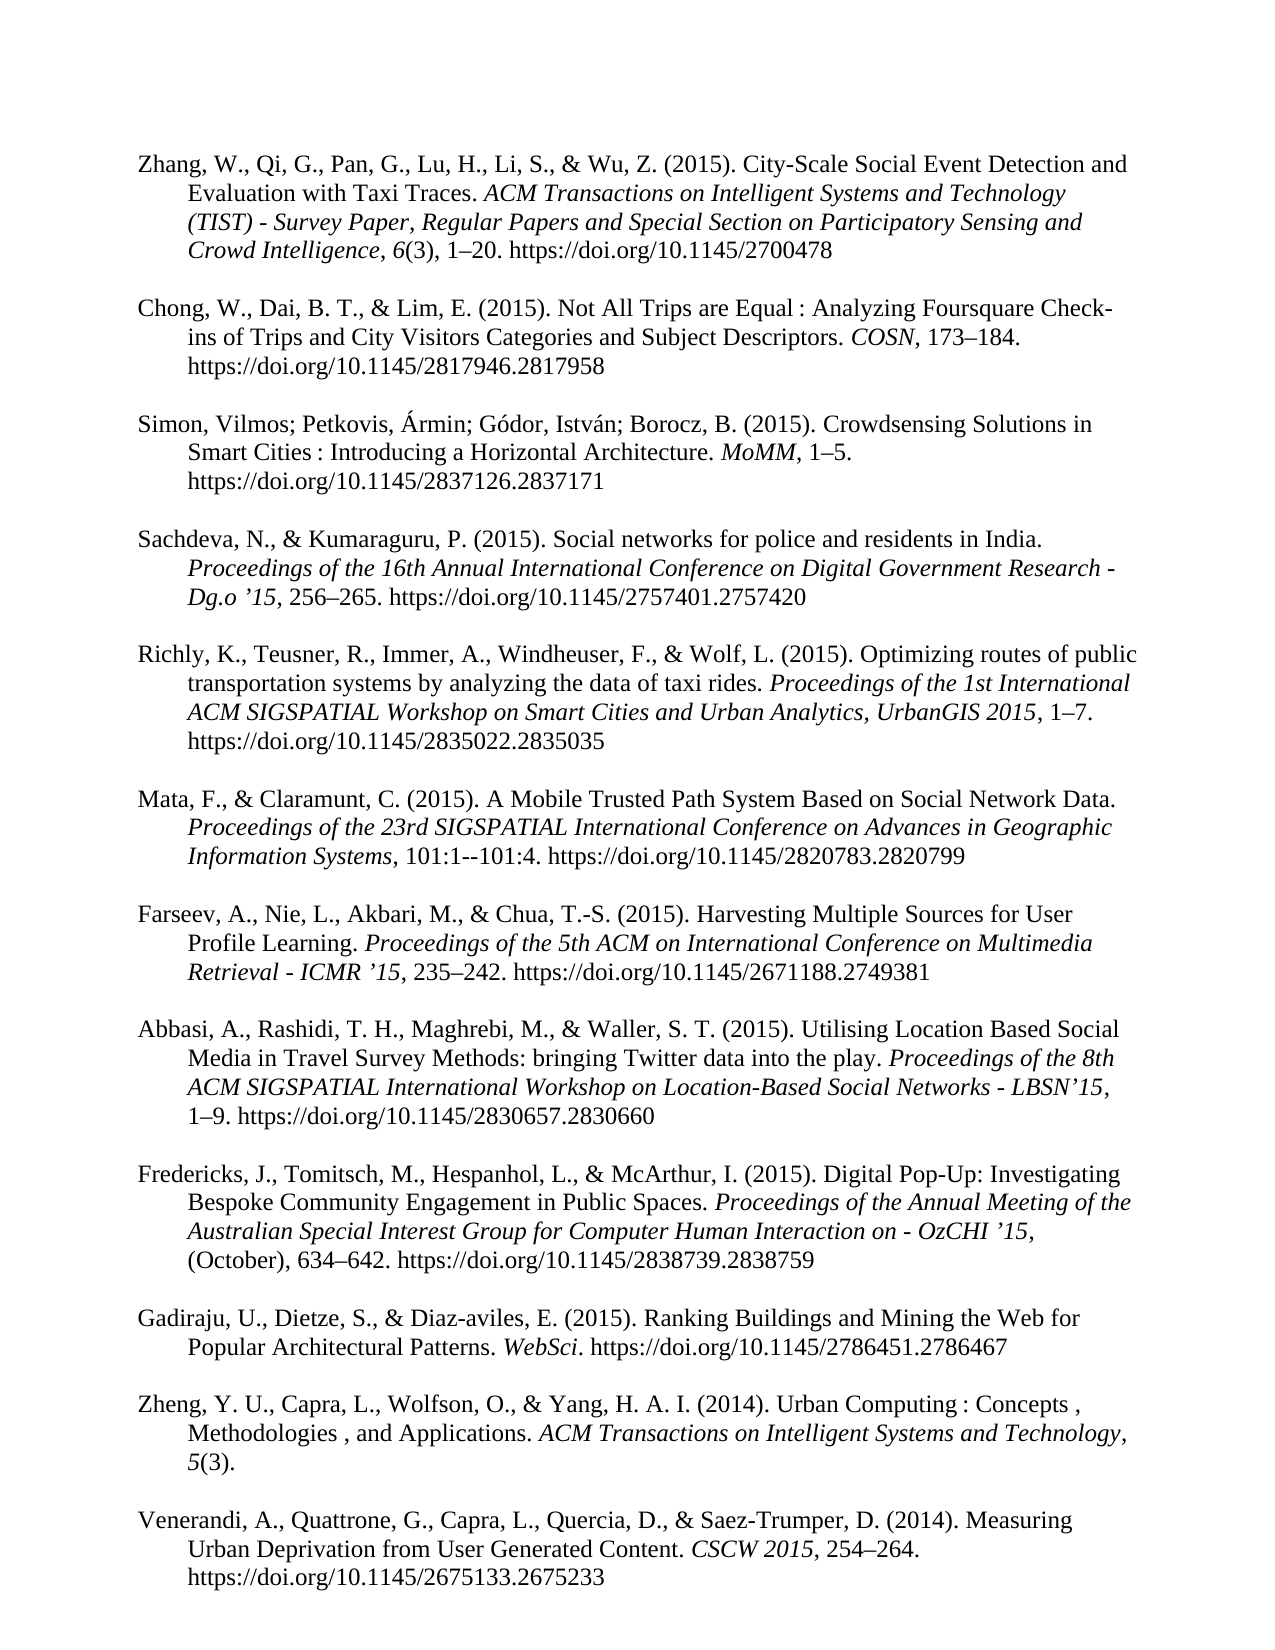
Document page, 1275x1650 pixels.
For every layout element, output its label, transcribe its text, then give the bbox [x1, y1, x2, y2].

text Mata, F., & Claramunt, C. (2015). A Mobile Trusted Path System Based on Social Network Data. Proceedings of the 23rd SIGSPATIAL International Conference on Advances in Geographic Information Systems, 101:1--101:4. https://doi.org/10.1145/2820783.2820799 [137, 784, 1137, 870]
text Sachdeva, N., & Kumaraguru, P. (2015). Social networks for police and residents in India. Proceedings of the 16th Annual International Conference on Digital Government Research - Dg.o ’15, 256–265. https://doi.org/10.1145/2757401.2757420 [137, 524, 1137, 610]
text Simon, Vilmos; Petkovis, Ármin; Gódor, István; Borocz, B. (2015). Crowdsensing Solutions in Smart Cities : Introducing a Horizontal Architecture. MoMM, 1–5. https://doi.org/10.1145/2837126.2837171 [137, 409, 1137, 495]
text Farseev, A., Nie, L., Akbari, M., & Chua, T.-S. (2015). Harvesting Multiple Sources for User Profile Learning. Proceedings of the 5th ACM on International Conference on Multimedia Retrieval - ICMR ’15, 235–242. https://doi.org/10.1145/2671188.2749381 [137, 899, 1137, 985]
text Zhang, W., Qi, G., Pan, G., Lu, H., Li, S., & Wu, Z. (2015). City-Scale Social Event Detection and Evaluation with Taxi Traces. ACM Transactions on Intelligent Systems and Technology (TIST) - Survey Paper, Regular Papers and Special Section on Participatory Sensing and Crowd Intelligence, 6(3), 1–20. https://doi.org/10.1145/2700478 [137, 149, 1137, 264]
text Fredericks, J., Tomitsch, M., Hespanhol, L., & McArthur, I. (2015). Digital Pop-Up: Investigating Bespoke Community Engagement in Public Spaces. Proceedings of the Annual Meeting of the Australian Special Interest Group for Computer Human Interaction on - OzCHI ’15, (October), 634–642. https://doi.org/10.1145/2838739.2838759 [137, 1159, 1137, 1274]
text Chong, W., Dai, B. T., & Lim, E. (2015). Not All Trips are Equal : Analyzing Foursquare Check-ins of Trips and City Visitors Categories and Subject Descriptors. COSN, 173–184. https://doi.org/10.1145/2817946.2817958 [137, 293, 1137, 379]
text Venerandi, A., Quattrone, G., Capra, L., Quercia, D., & Saez-Trumper, D. (2014). Measuring Urban Deprivation from User Generated Content. CSCW 2015, 254–264. https://doi.org/10.1145/2675133.2675233 [137, 1505, 1137, 1591]
text Gadiraju, U., Dietze, S., & Diaz-aviles, E. (2015). Ranking Buildings and Mining the Web for Popular Architectural Patterns. WebSci. https://doi.org/10.1145/2786451.2786467 [137, 1303, 1137, 1360]
text Zheng, Y. U., Capra, L., Wolfson, O., & Yang, H. A. I. (2014). Urban Computing : Concepts , Methodologies , and Applications. ACM Transactions on Intelligent Systems and Technology, 5(3). [137, 1389, 1137, 1476]
text Abbasi, A., Rashidi, T. H., Maghrebi, M., & Waller, S. T. (2015). Utilising Location Based Social Media in Travel Survey Methods: bringing Twitter data into the play. Proceedings of the 8th ACM SIGSPATIAL International Workshop on Location-Based Social Networks - LBSN’15, 1–9. https://doi.org/10.1145/2830657.2830660 [137, 1014, 1137, 1129]
text Richly, K., Teusner, R., Immer, A., Windheuser, F., & Wolf, L. (2015). Optimizing routes of public transportation systems by analyzing the data of taxi rides. Proceedings of the 1st International ACM SIGSPATIAL Workshop on Smart Cities and Urban Analytics, UrbanGIS 2015, 1–7. https://doi.org/10.1145/2835022.2835035 [137, 639, 1137, 754]
